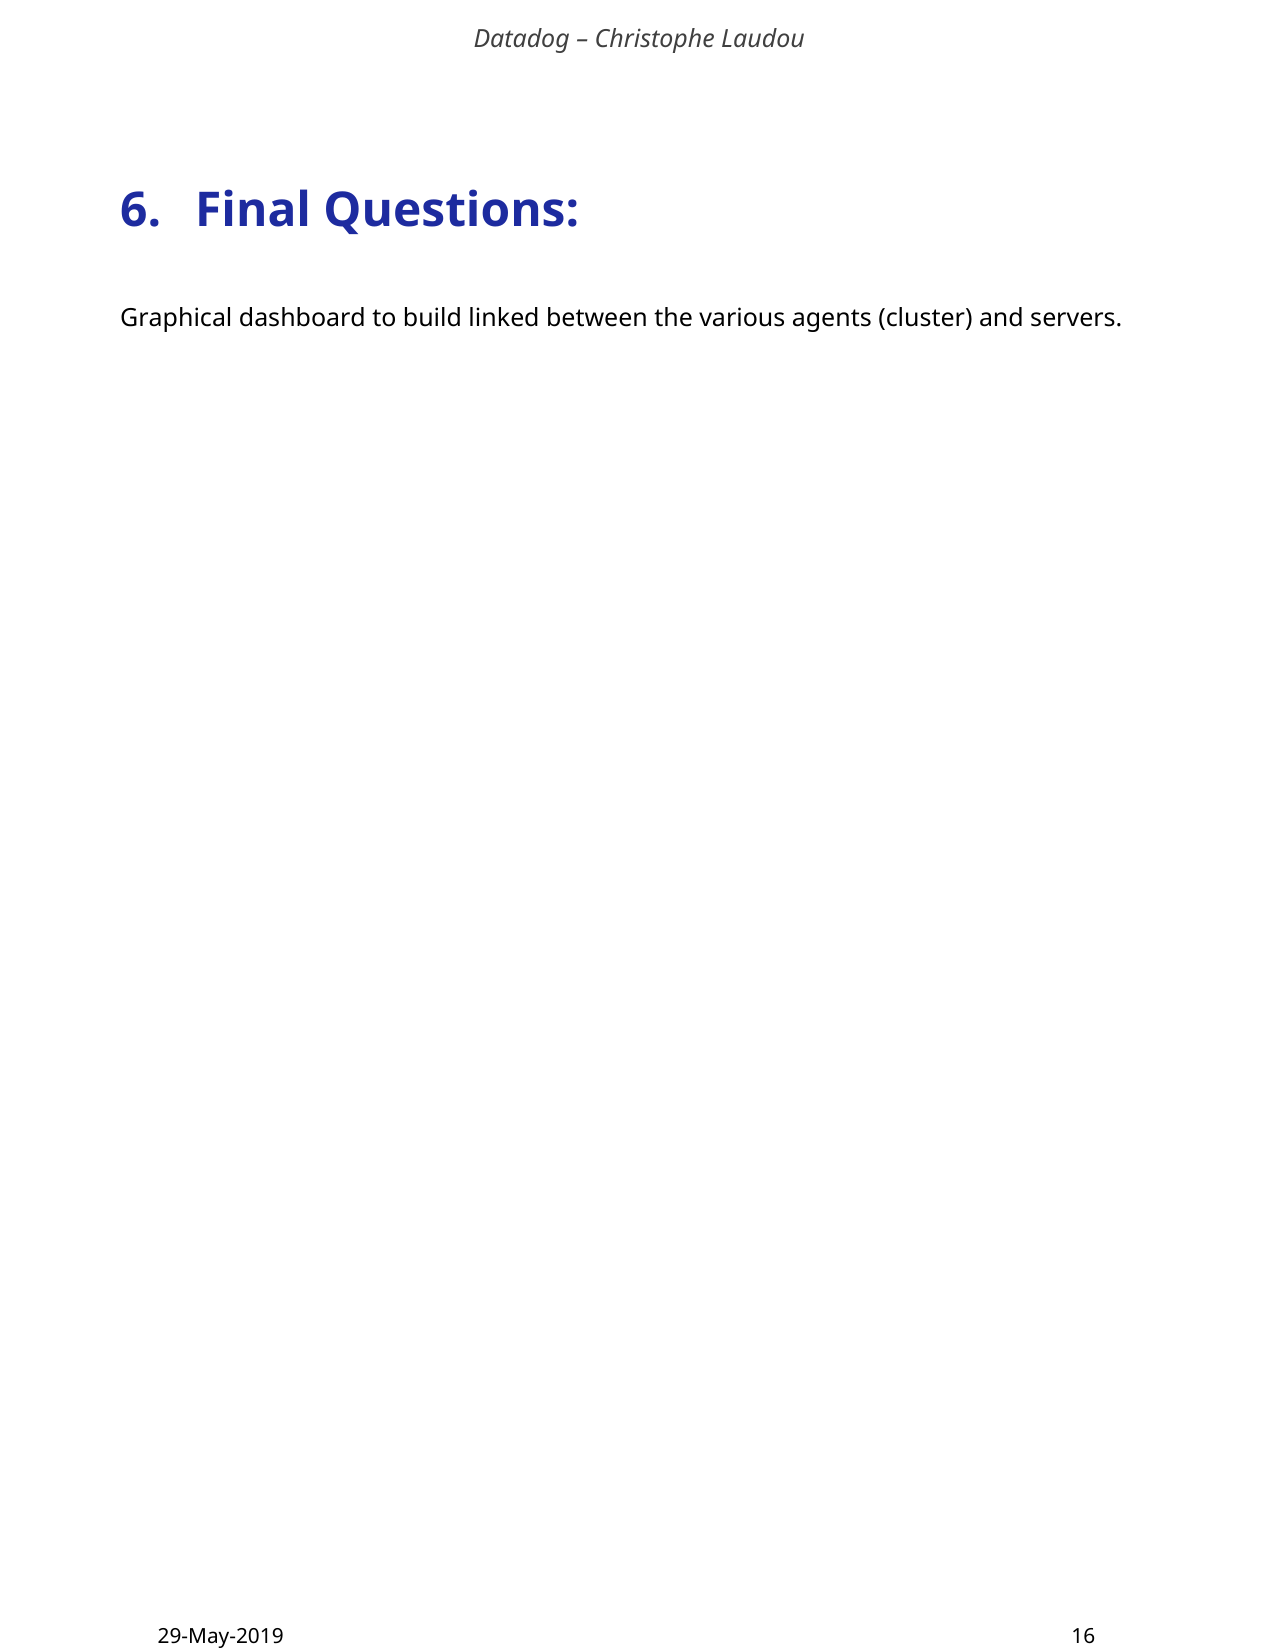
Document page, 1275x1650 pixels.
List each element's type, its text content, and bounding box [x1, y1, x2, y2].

subtitle Final Questions: [120, 175, 1161, 240]
text Graphical dashboard to build linked between the various agents (cluster) and servers. [120, 299, 1161, 333]
